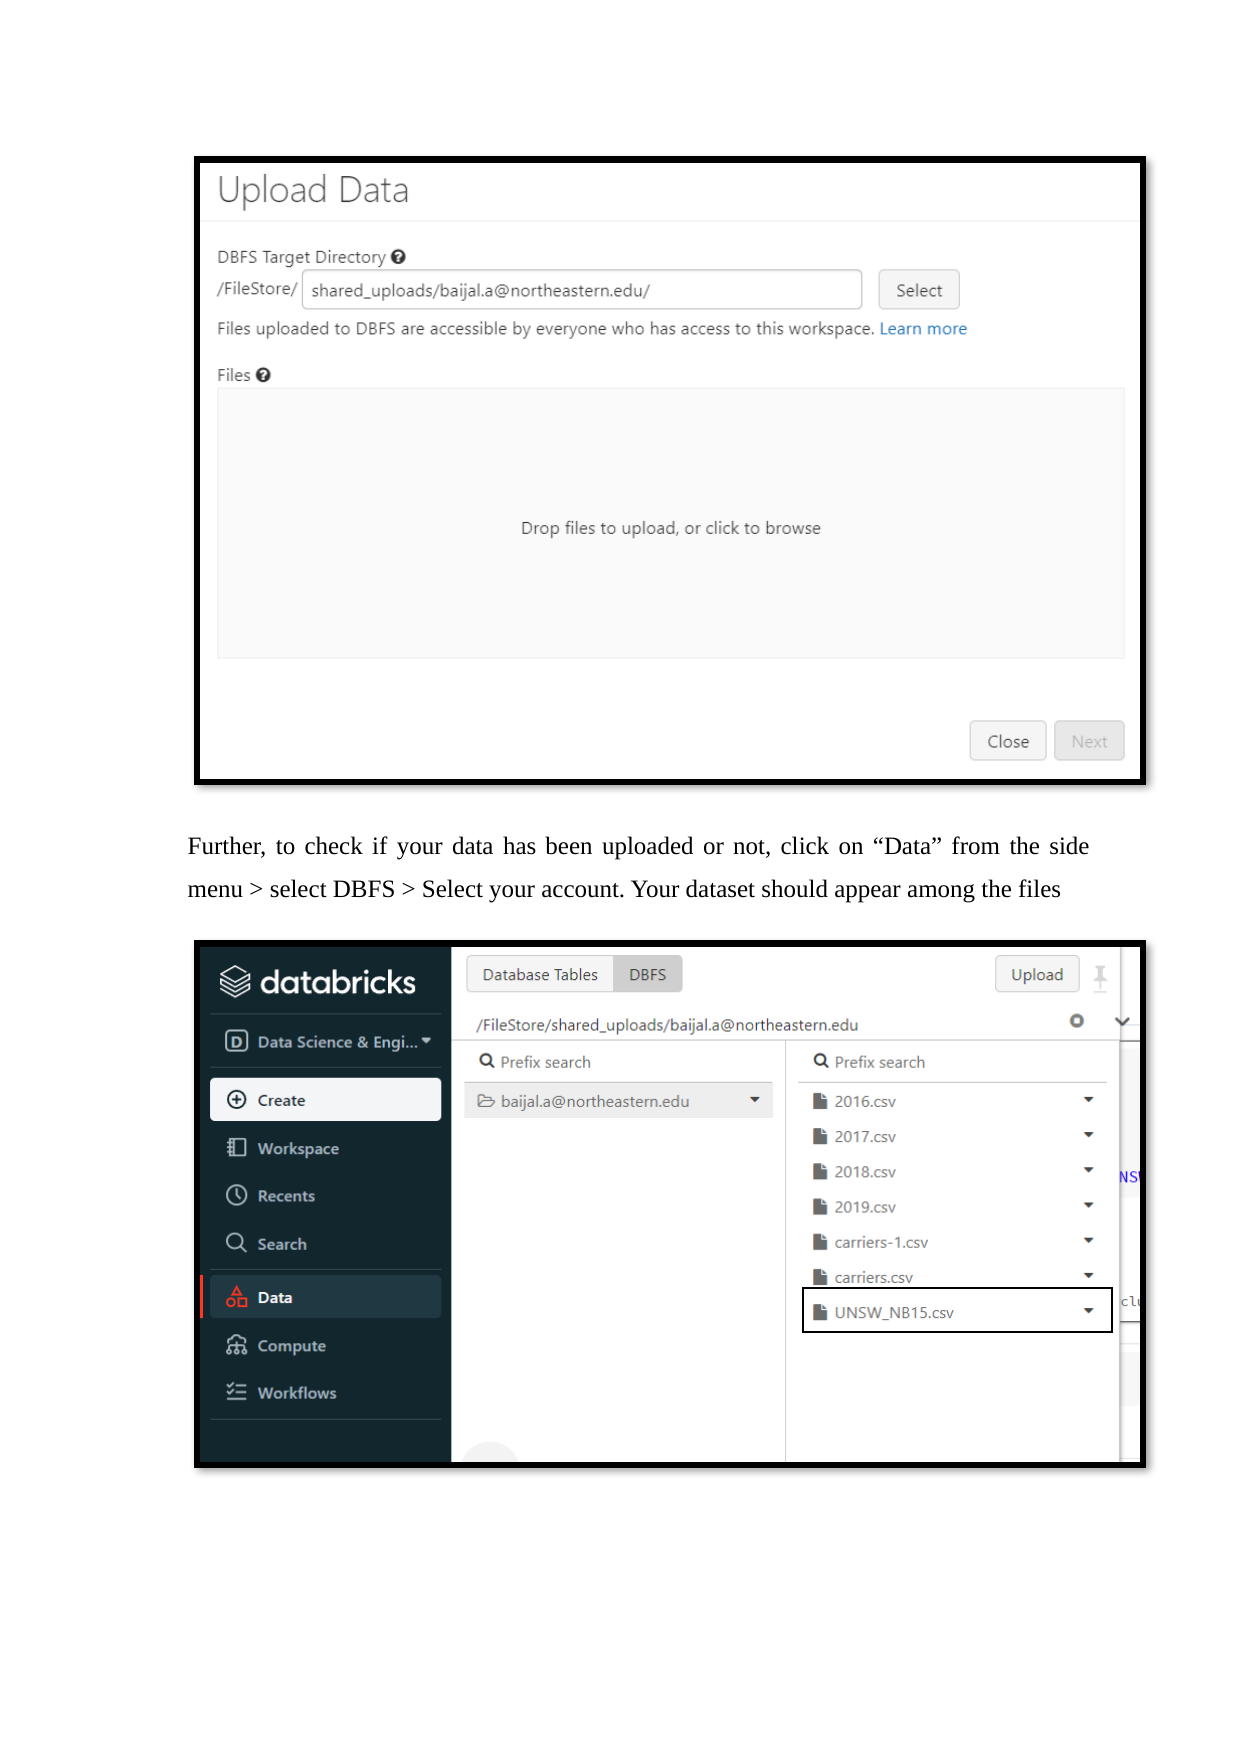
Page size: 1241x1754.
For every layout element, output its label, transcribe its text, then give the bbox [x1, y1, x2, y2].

picture [200, 163, 1140, 779]
text Further, to check if your data has been uploaded or not, click on “Data” from the side menu > select DBFS > Select your account. Your dataset should appear among the files [187, 831, 1090, 903]
picture [200, 947, 1140, 1462]
